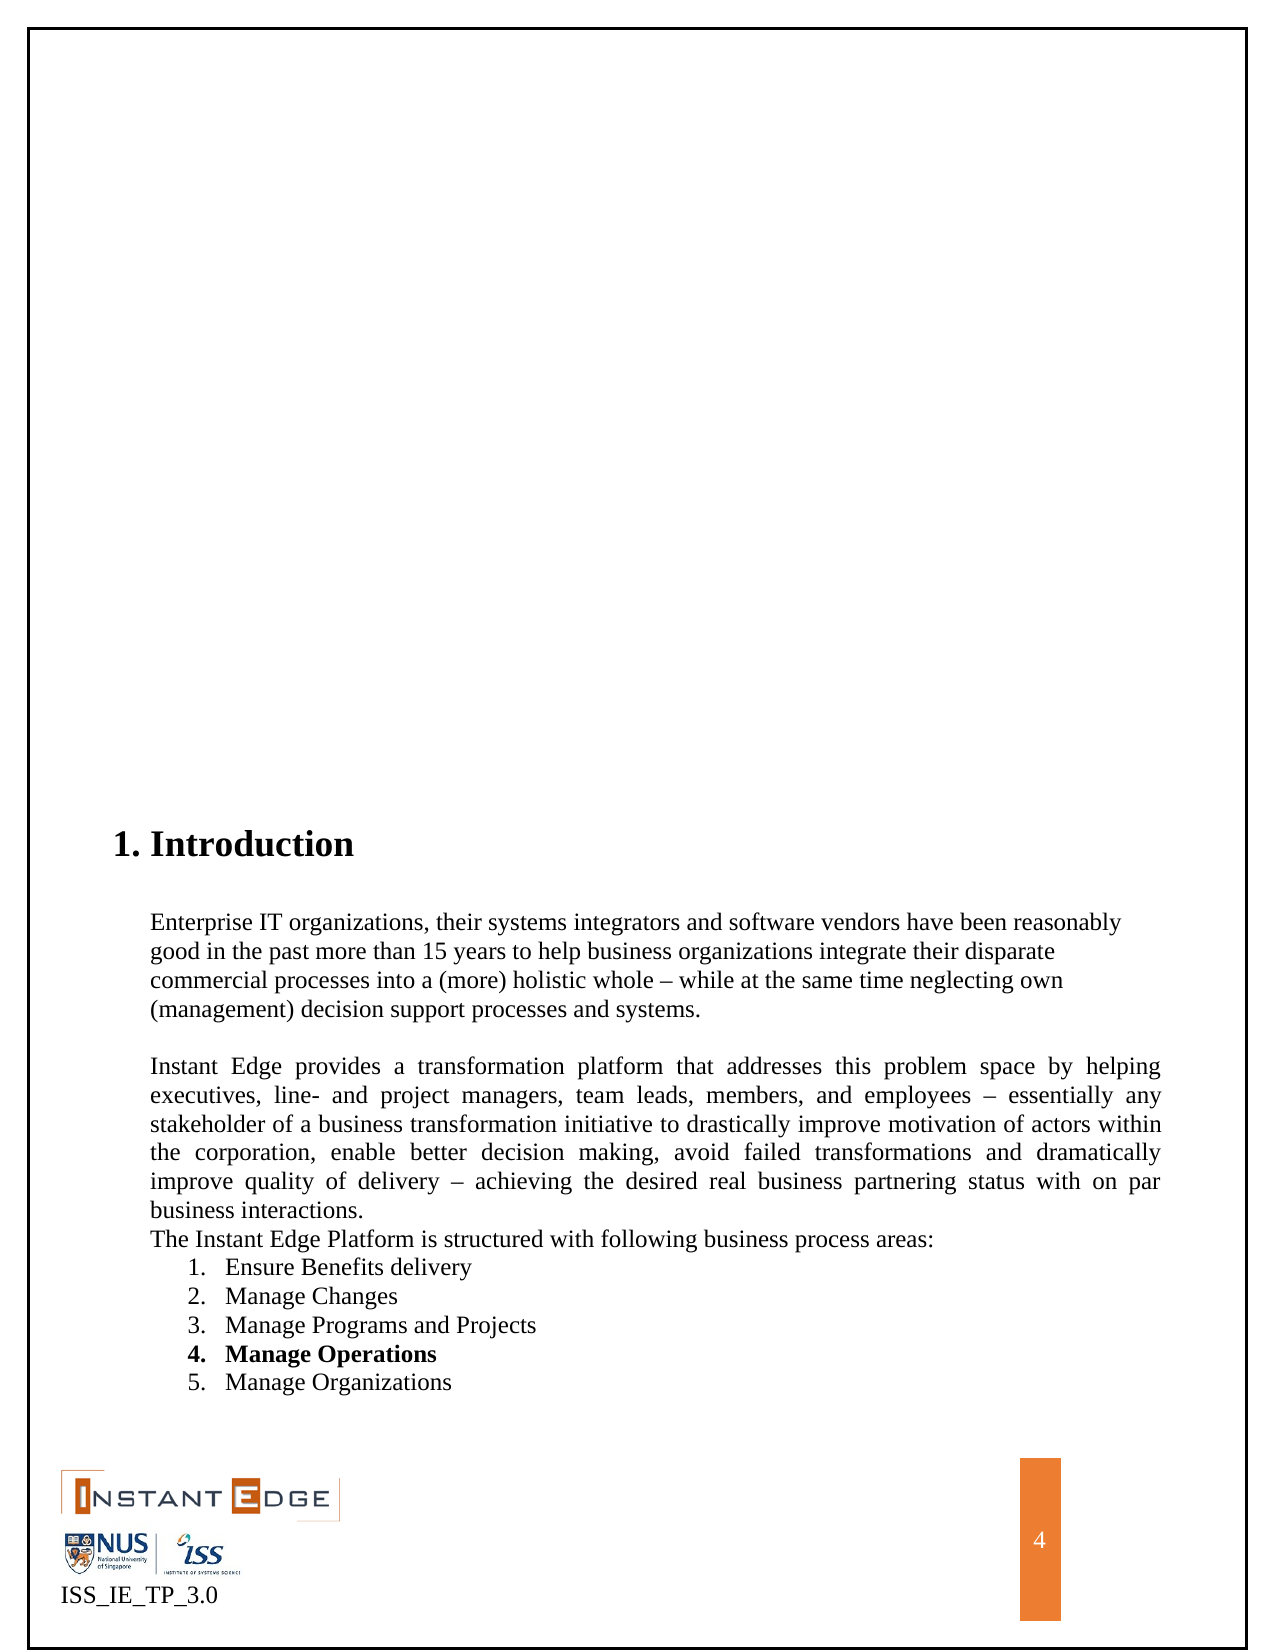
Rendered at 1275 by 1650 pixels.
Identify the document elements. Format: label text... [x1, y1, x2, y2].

list Manage Organizations [187, 1367, 1162, 1396]
list Enterprise IT organizations, their systems integrators and software vendors have been reasonably good in the past more than 15 years to help business organizations integrate their disparate commercial processes into a (more) holistic whole – while at the same time neglecting own (management) decision support processes and systems. [150, 907, 1162, 1022]
list Manage Changes [187, 1281, 1162, 1310]
list Ensure Benefits delivery [187, 1252, 1162, 1281]
text Instant Edge provides a transformation platform that addresses this problem space by helping executives, line- and project managers, team leads, members, and employees – essentially any stakeholder of a business transformation initiative to drastically improve motivation of actors within the corporation, enable better decision making, avoid failed transformations and dramatically improve quality of delivery – achieving the desired real business partnering status with on par business interactions. [150, 1051, 1162, 1224]
list Manage Programs and Projects [187, 1310, 1162, 1339]
list Manage Operations [187, 1339, 1162, 1367]
picture [60, 1469, 341, 1581]
text The Instant Edge Platform is structured with following business process areas: [150, 1224, 1162, 1252]
list Introduction [112, 821, 1162, 864]
